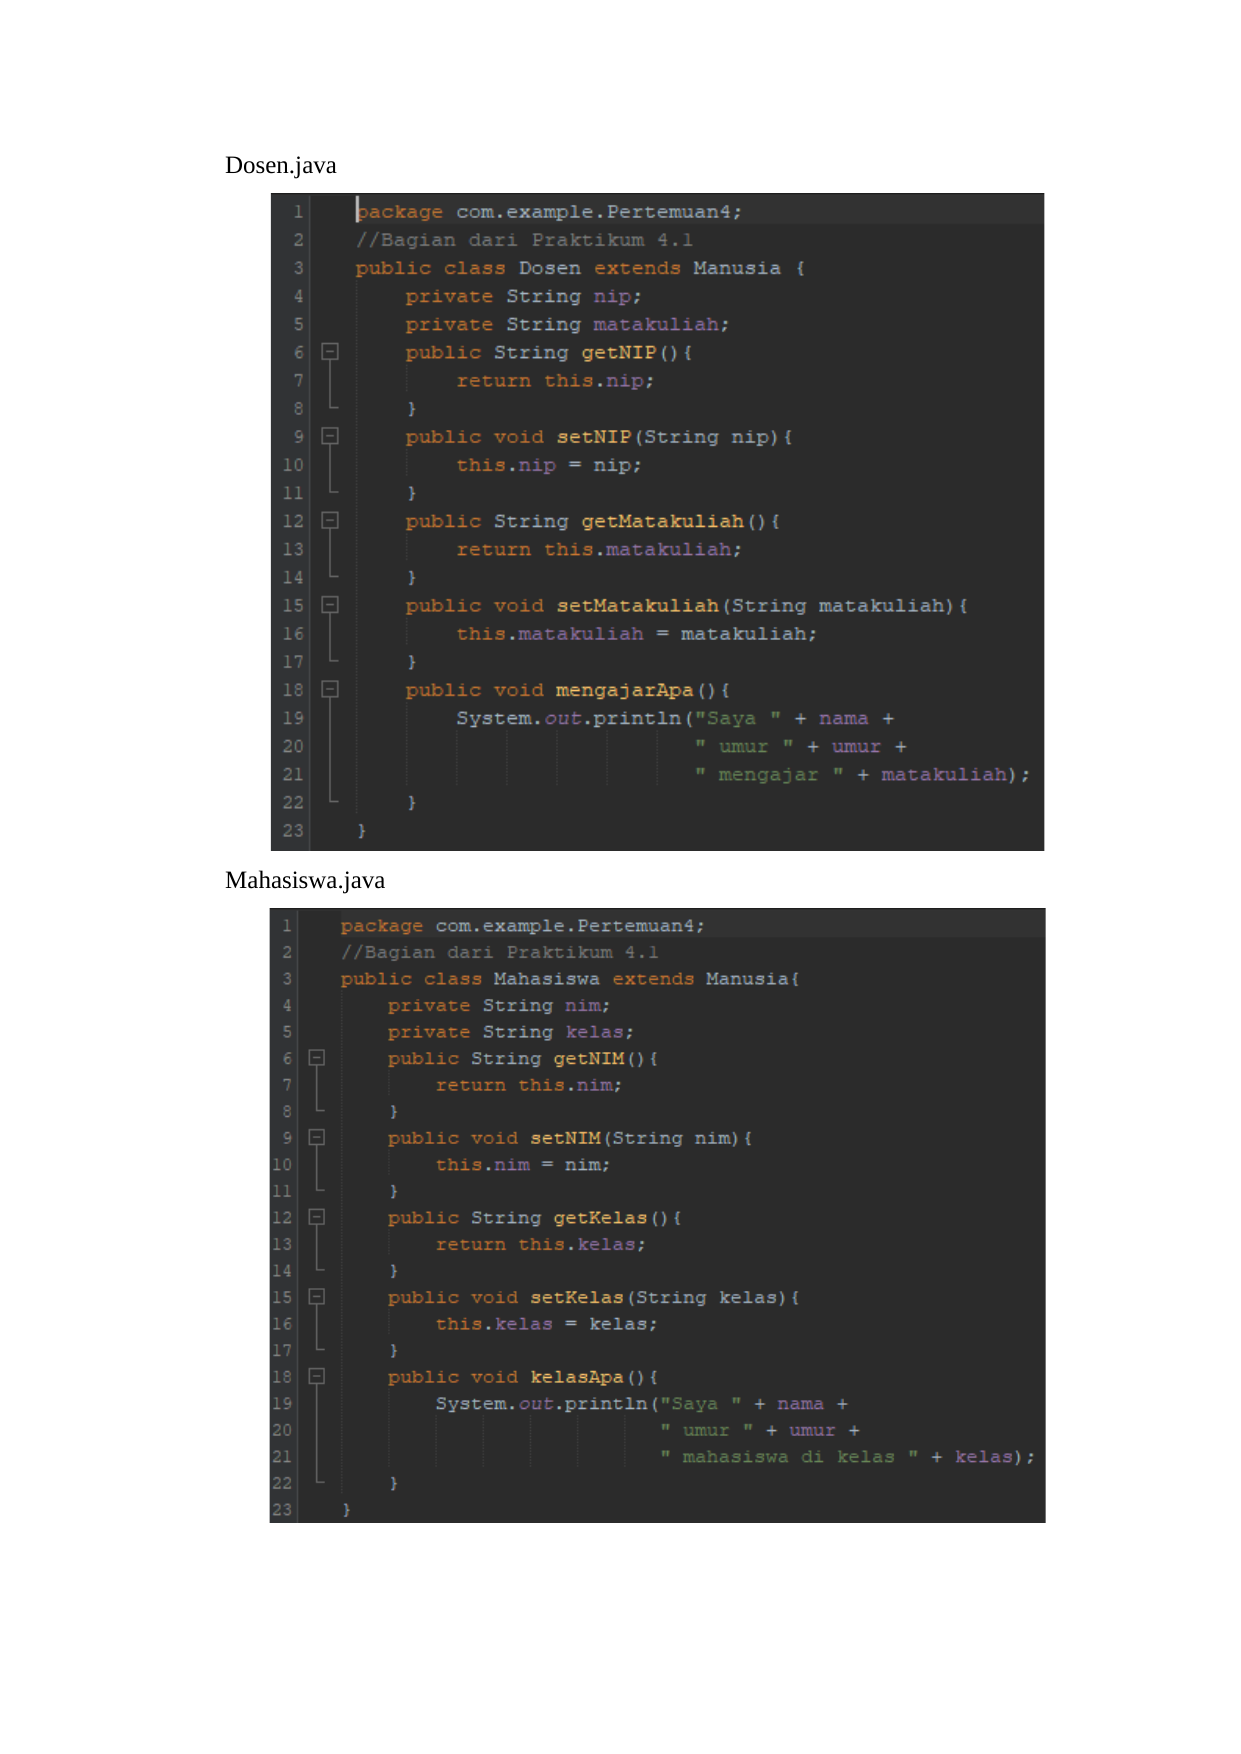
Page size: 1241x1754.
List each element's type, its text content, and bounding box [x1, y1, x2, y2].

list Mahasiswa.java [225, 865, 1090, 894]
picture [269, 908, 1046, 1523]
list Dosen.java [225, 150, 1090, 179]
picture [270, 193, 1045, 851]
